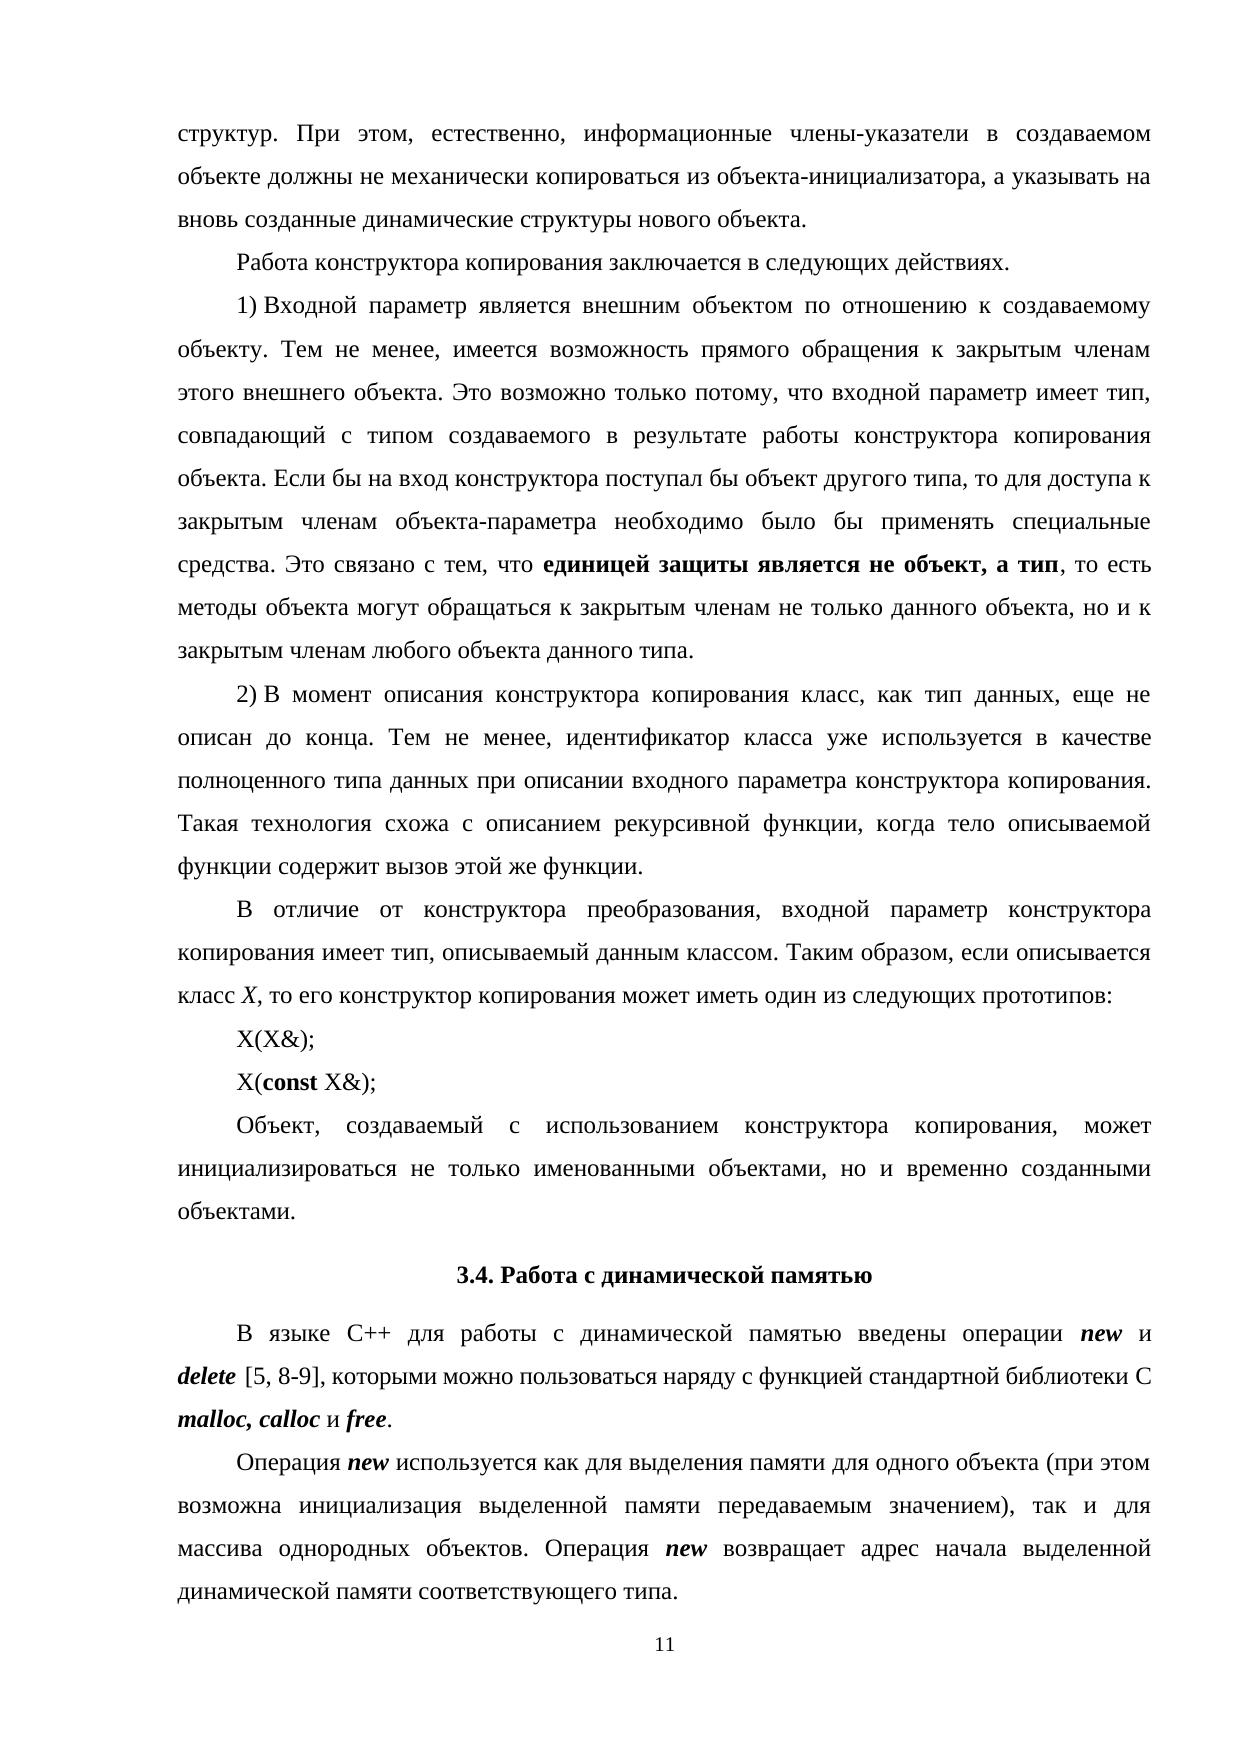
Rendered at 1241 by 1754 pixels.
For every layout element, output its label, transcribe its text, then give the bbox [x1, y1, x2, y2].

text Объект, создаваемый с использованием конструктора копирования, может инициализироваться не только именованными объектами, но и временно созданными объектами. [177, 1110, 1152, 1225]
text Х(Х&); [236, 1024, 1152, 1052]
text Операция new используется как для выделения памяти для одного объекта (при этом возможна инициализация выделенной памяти передаваемым значением), так и для массива однородных объектов. Операция new возвращает адрес начала выделенной динамической памяти соответствующего типа. [177, 1447, 1152, 1605]
text В отличие от конструктора преобразования, входной параметр конструктора копирования имеет тип, описываемый данным классом. Таким образом, если описывается класс Х, то его конструктор копирования может иметь один из следующих прототипов: [177, 894, 1152, 1009]
text Работа конструктора копирования заключается в следующих действиях. [236, 247, 1152, 276]
text 1) Входной параметр является внешним объектом по отношению к создаваемому объекту. Тем не менее, имеется возможность прямого обращения к закрытым членам этого внешнего объекта. Это возможно только потому, что входной параметр имеет тип, совпадающий с типом создаваемого в результате работы конструктора копирования объекта. Если бы на вход конструктора поступал бы объект другого типа, то для доступа к закрытым членам объекта-параметра необходимо было бы применять специальные средства. Это связано с тем, что единицей защиты является не объект, а тип, то есть методы объекта могут обращаться к закрытым членам не только данного объекта, но и к закрытым членам любого объекта данного типа. [177, 291, 1152, 664]
text Х(const Х&); [236, 1067, 1152, 1096]
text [177, 118, 1152, 233]
text 2) В момент описания конструктора копирования класс, как тип данных, еще не описан до конца. Тем не менее, идентификатор класса уже используется в качестве полноценного типа данных при описании входного параметра конструктора копирования. Такая технология схожа с описанием рекурсивной функции, когда тело описываемой функции содержит вызов этой же функции. [177, 679, 1152, 880]
subtitle 3.4. Работа с динамической памятью [177, 1260, 1152, 1289]
text В языке C++ для работы с динамической памятью введены операции new и delete [5, 8-9], которыми можно пользоваться наряду с функцией стандартной библиотеки С malloc, calloc и free. [177, 1318, 1152, 1433]
